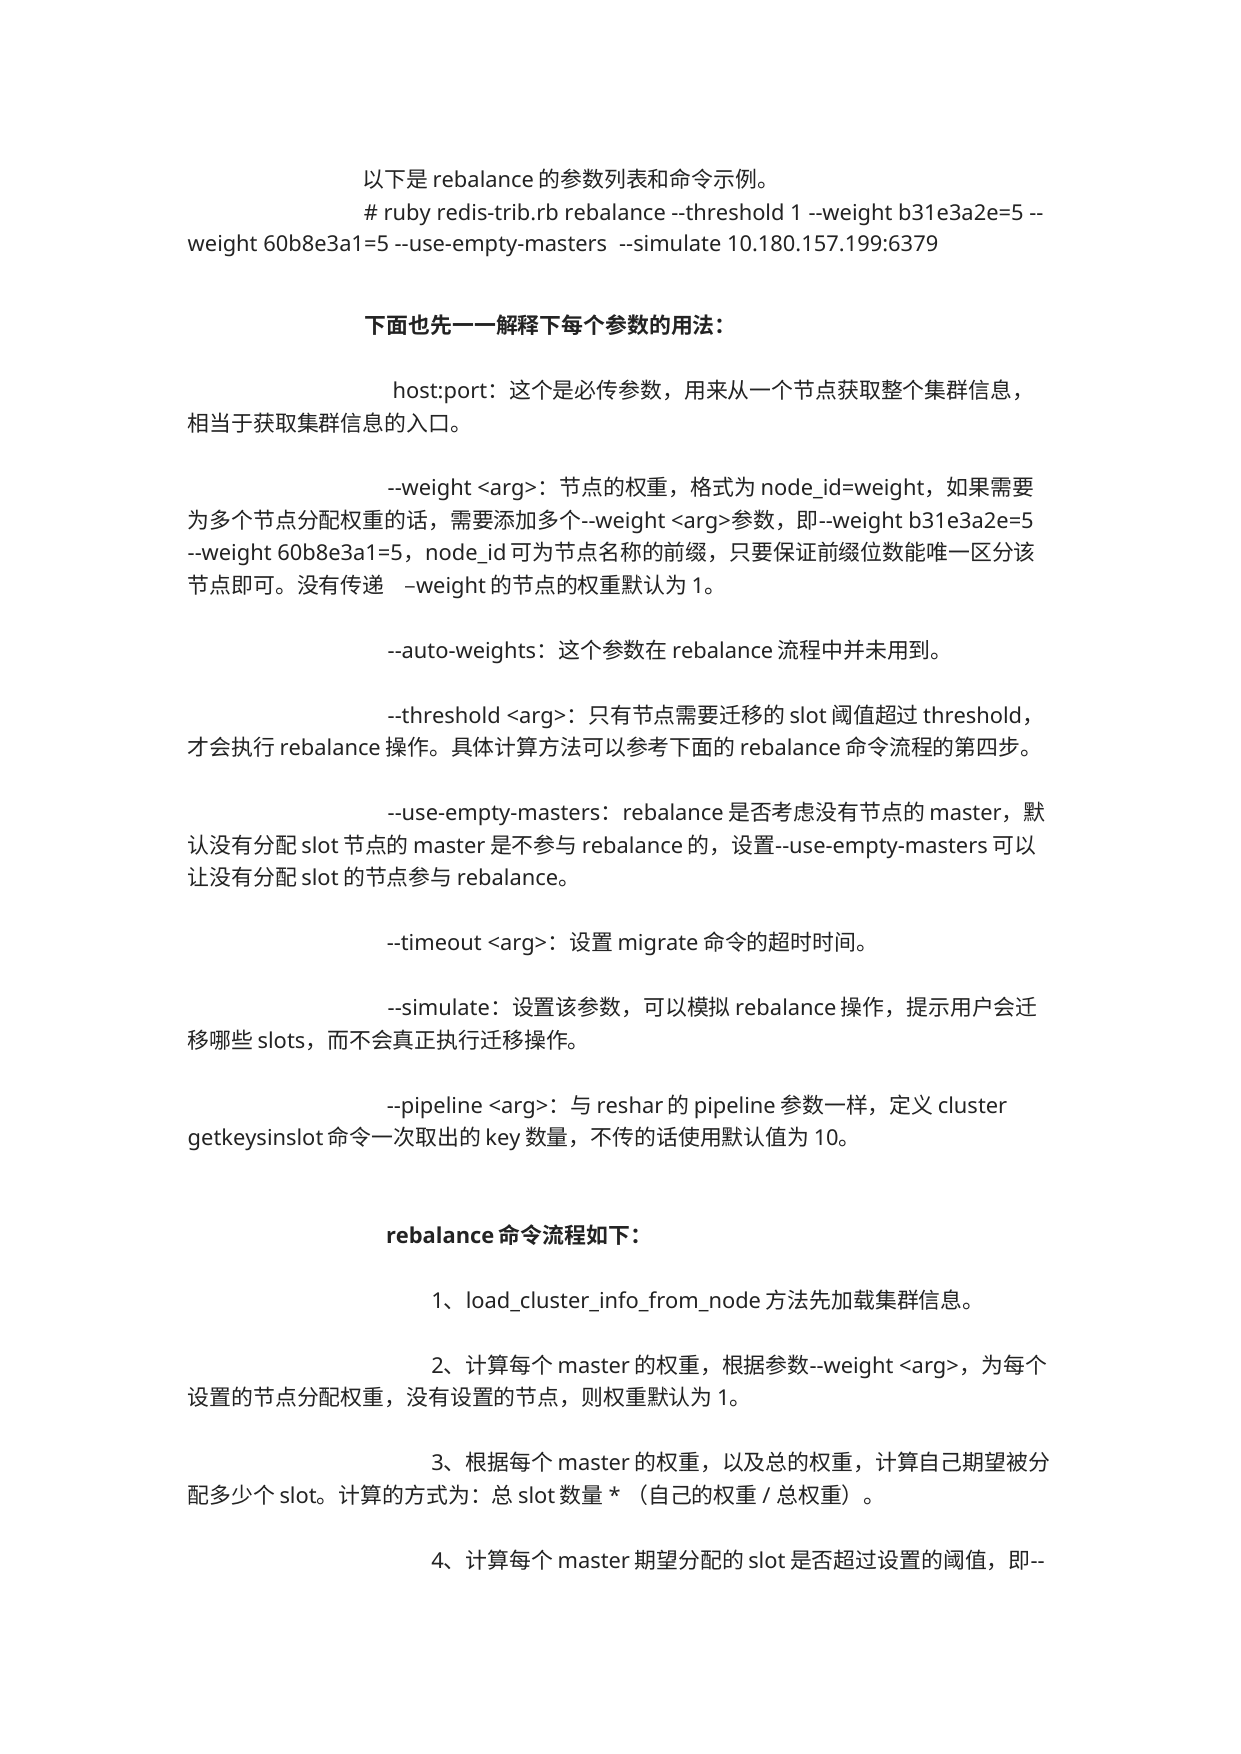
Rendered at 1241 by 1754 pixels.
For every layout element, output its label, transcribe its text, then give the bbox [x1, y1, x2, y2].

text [187, 275, 1053, 1575]
text 以下是rebalance的参数列表和命令示例。 # ruby redis-trib.rb rebalance --threshold 1 --weight b31e3a2e=5 --weight 60b8e3a1=5 --use-empty-masters --simulate 10.180.157.199:6379 [187, 162, 1053, 259]
